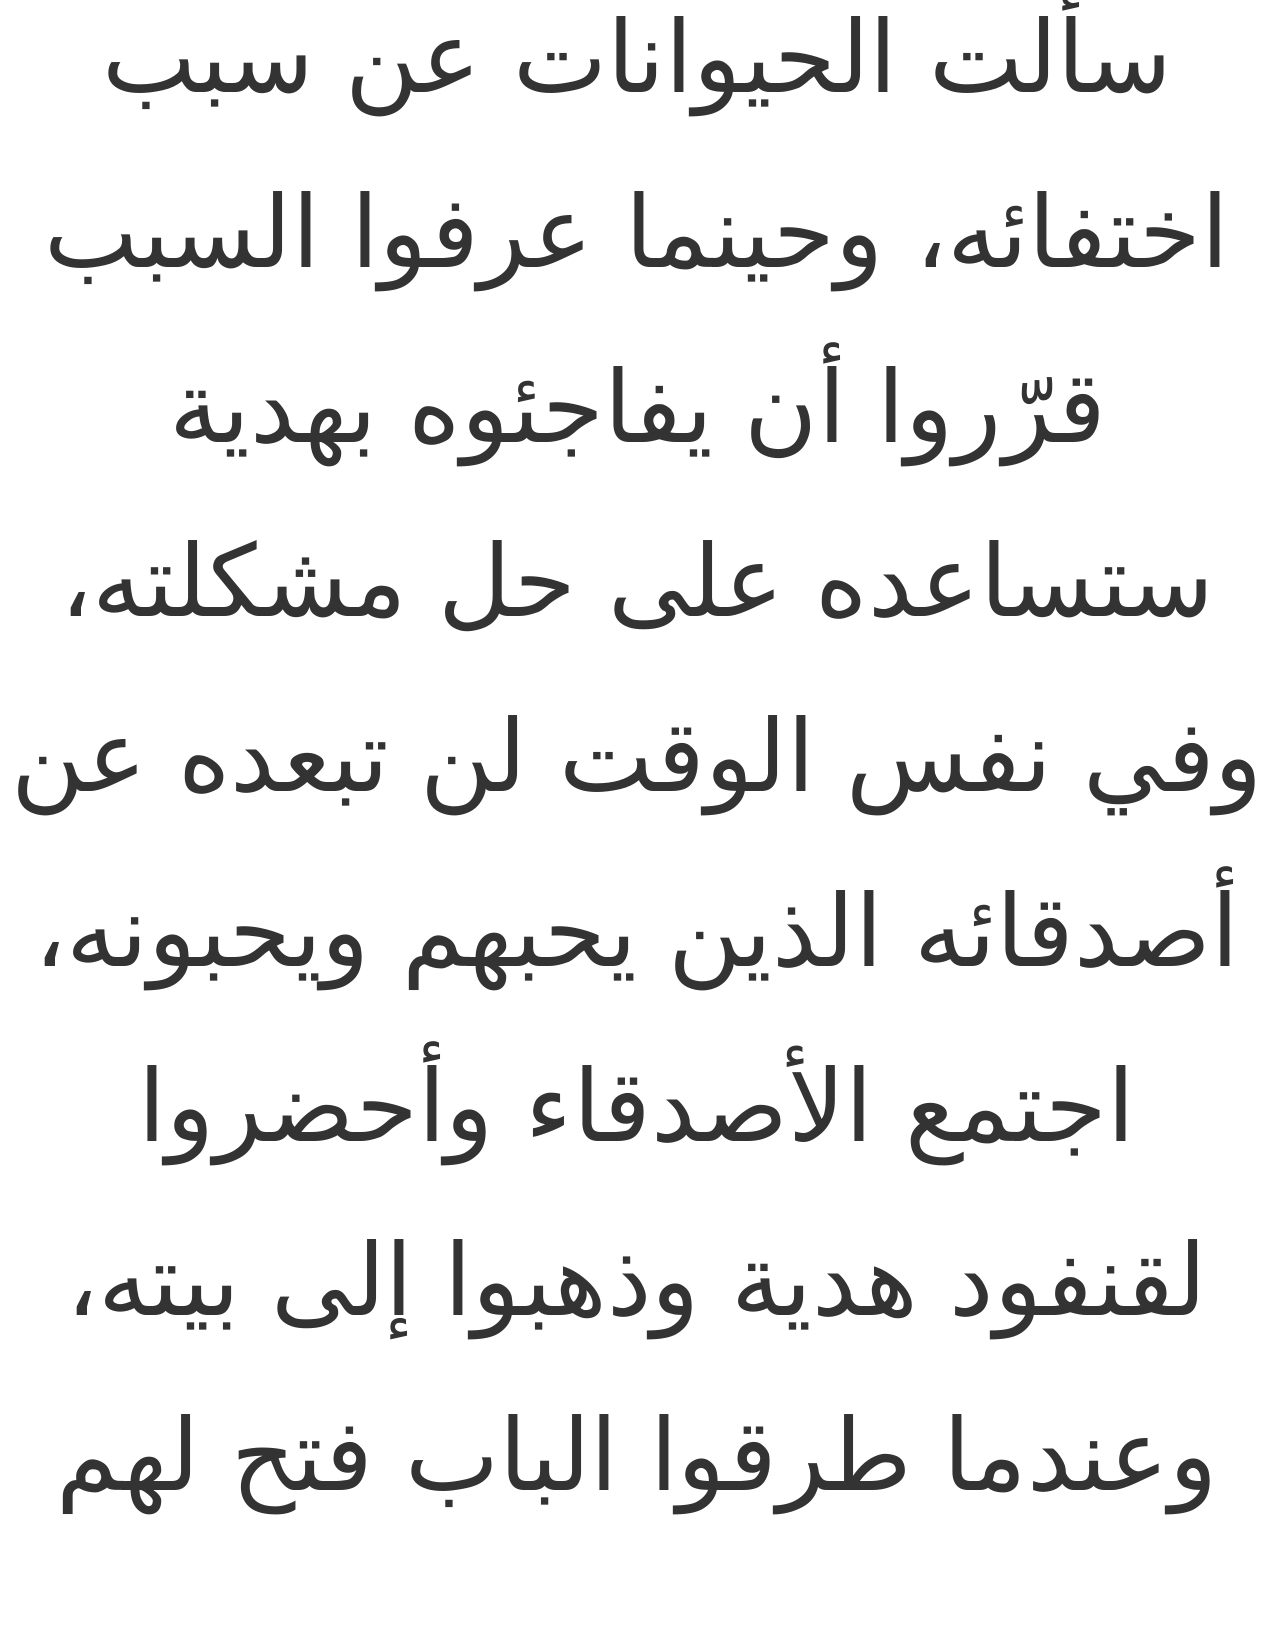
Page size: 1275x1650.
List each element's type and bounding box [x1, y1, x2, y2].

text [0, 0, 1275, 1514]
